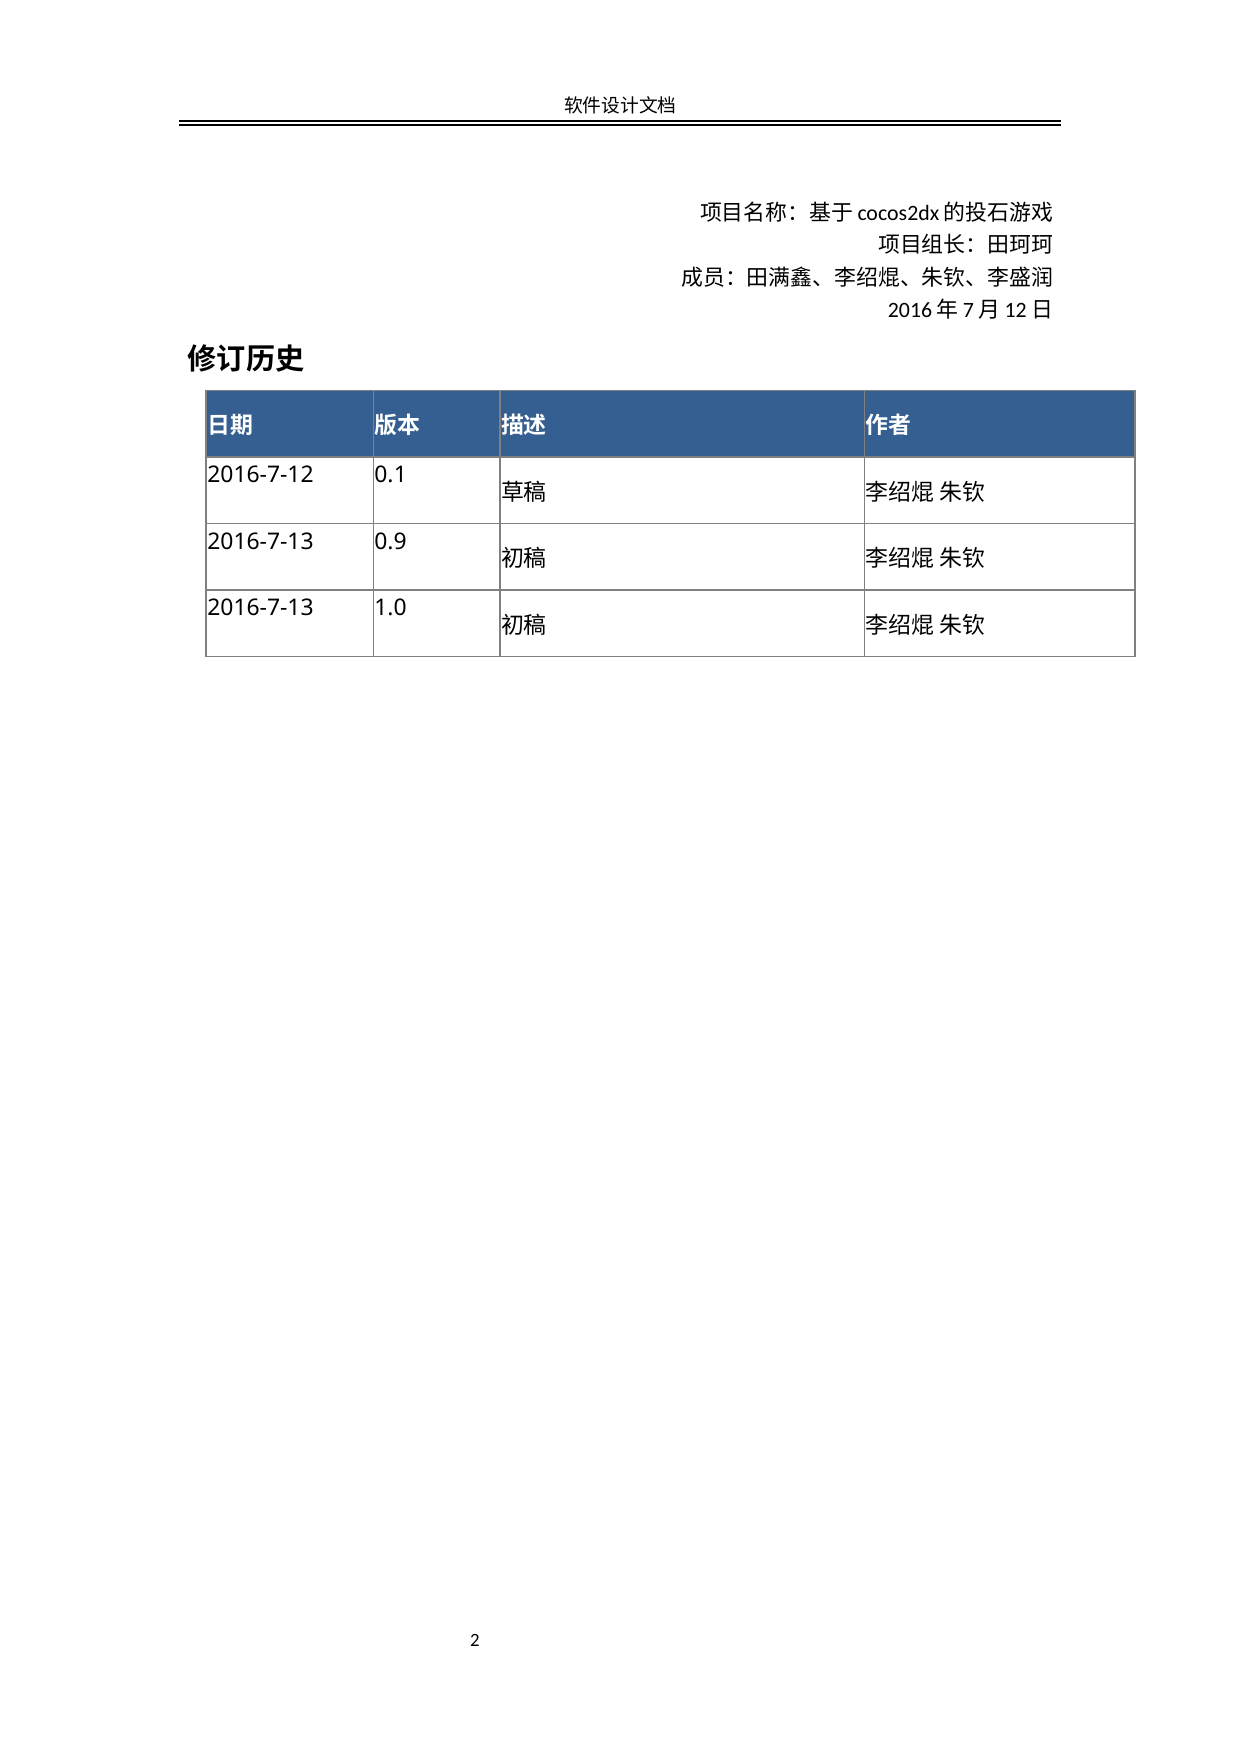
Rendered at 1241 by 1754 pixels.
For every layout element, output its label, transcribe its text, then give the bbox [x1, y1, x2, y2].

table_cell 李绍焜 朱钦 [865, 524, 1134, 589]
text 2016年7月12日 [187, 292, 1053, 324]
table_header 版本 [374, 391, 499, 456]
table_header 日期 [207, 391, 373, 456]
table_cell 2016-7-13 [207, 591, 373, 656]
text 项目组长：田珂珂 [187, 227, 1053, 259]
table_cell 李绍焜 朱钦 [865, 591, 1134, 656]
table_cell 0.1 [374, 458, 499, 523]
table_cell 初稿 [501, 524, 864, 589]
text 修订历史 [187, 324, 1053, 389]
table_cell 草稿 [501, 458, 864, 523]
text 项目名称：基于cocos2dx的投石游戏 [187, 194, 1053, 227]
table_cell 2016-7-12 [207, 458, 373, 523]
table_cell 初稿 [501, 591, 864, 656]
table_header 作者 [865, 391, 1134, 456]
table_header 描述 [501, 391, 864, 456]
table_cell 0.9 [374, 524, 499, 589]
text 成员：田满鑫、李绍焜、朱钦、李盛润 [187, 259, 1053, 292]
table_cell 李绍焜 朱钦 [865, 458, 1134, 523]
table_cell 2016-7-13 [207, 524, 373, 589]
table_cell 1.0 [374, 591, 499, 656]
